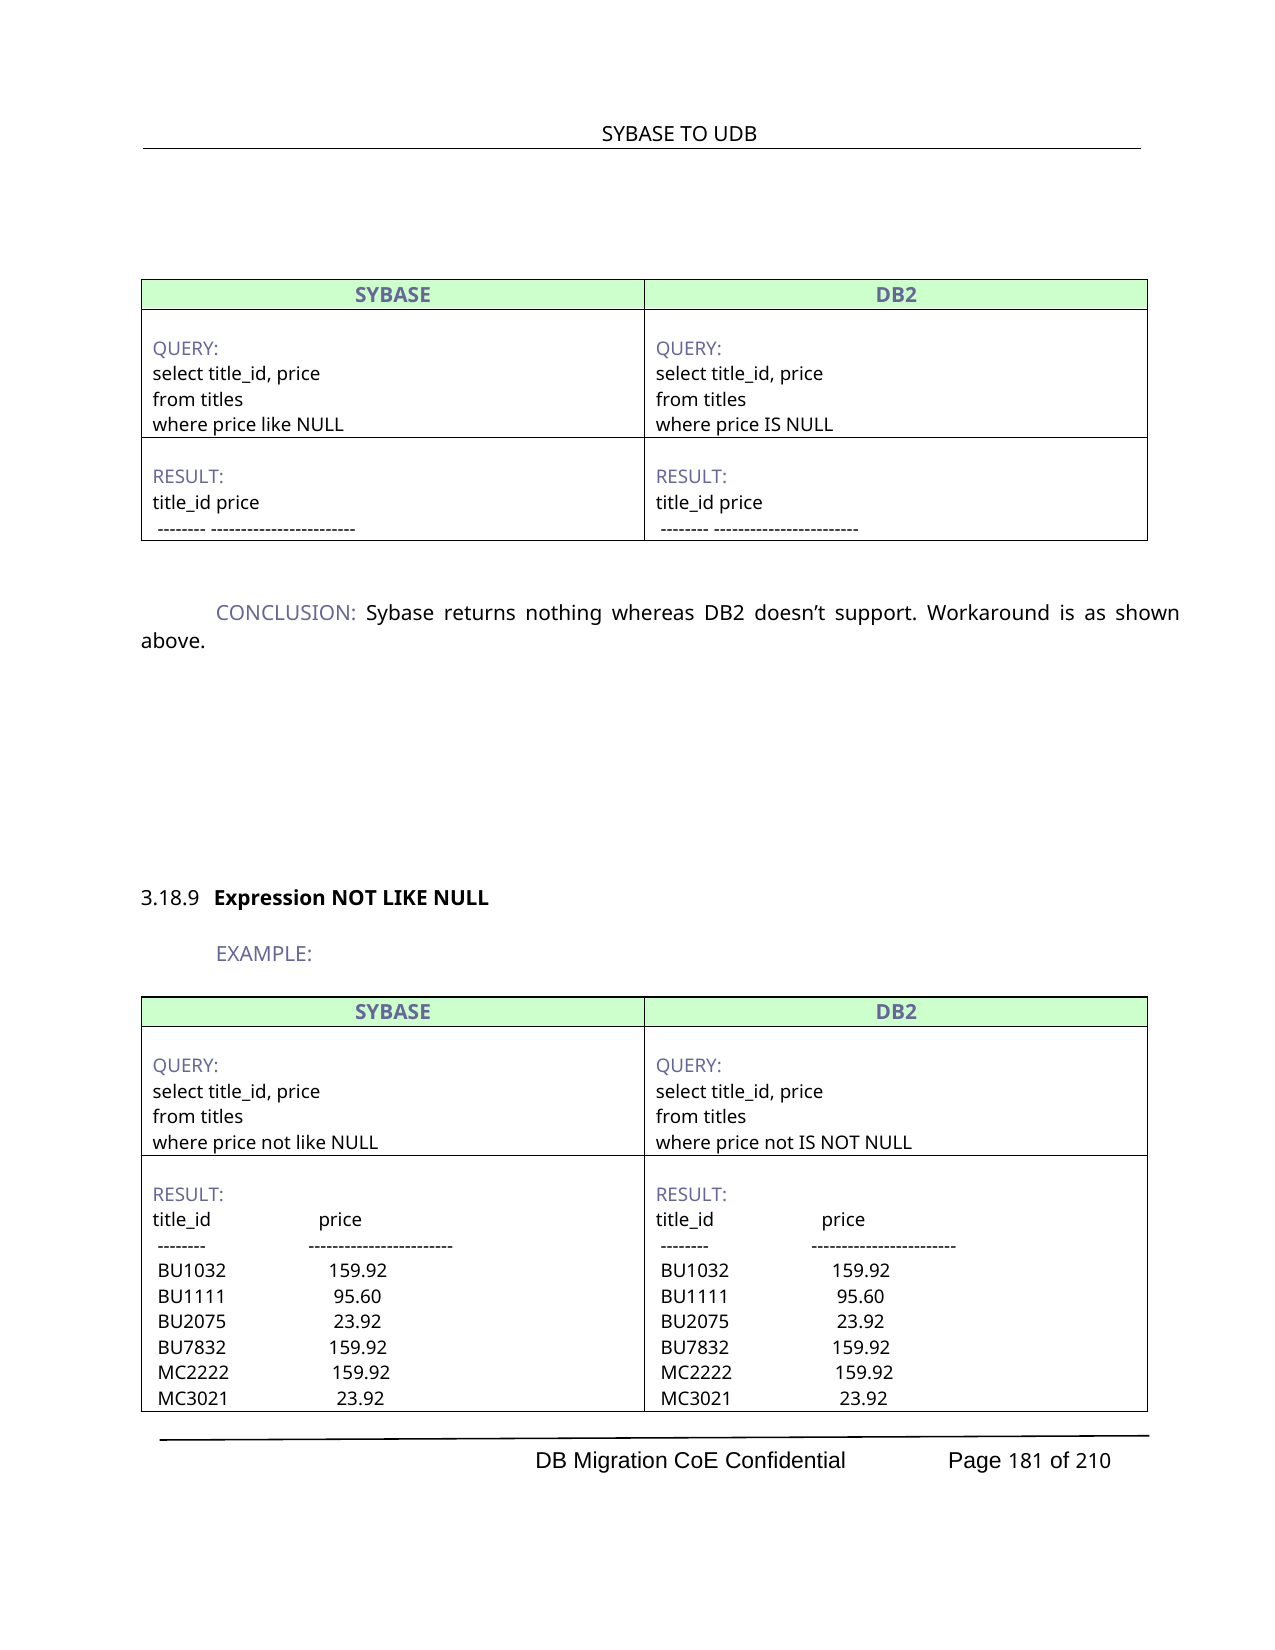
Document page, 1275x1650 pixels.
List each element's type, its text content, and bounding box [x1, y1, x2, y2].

list Expression NOT LIKE NULL [141, 883, 1181, 911]
table_cell QUERY: select title_id, price from titles where price not like NULL [142, 1027, 644, 1154]
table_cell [645, 1156, 1147, 1411]
table_header DB2 [645, 280, 1147, 308]
table_header SYBASE [142, 280, 644, 308]
table_cell QUERY: select title_id, price from titles where price like NULL [142, 310, 644, 437]
text CONCLUSION: Sybase returns nothing whereas DB2 doesn’t support. Workaround is as shown above. [141, 598, 1181, 655]
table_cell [142, 1156, 644, 1411]
table_cell RESULT: title_id price -------- ------------------------ [142, 438, 644, 540]
text EXAMPLE: [141, 939, 1181, 968]
table_cell QUERY: select title_id, price from titles where price not IS NOT NULL [645, 1027, 1147, 1154]
table_cell RESULT: title_id price -------- ------------------------ [645, 438, 1147, 540]
table_header SYBASE [142, 998, 644, 1026]
table_cell QUERY: select title_id, price from titles where price IS NULL [645, 310, 1147, 437]
table_header DB2 [645, 998, 1147, 1026]
